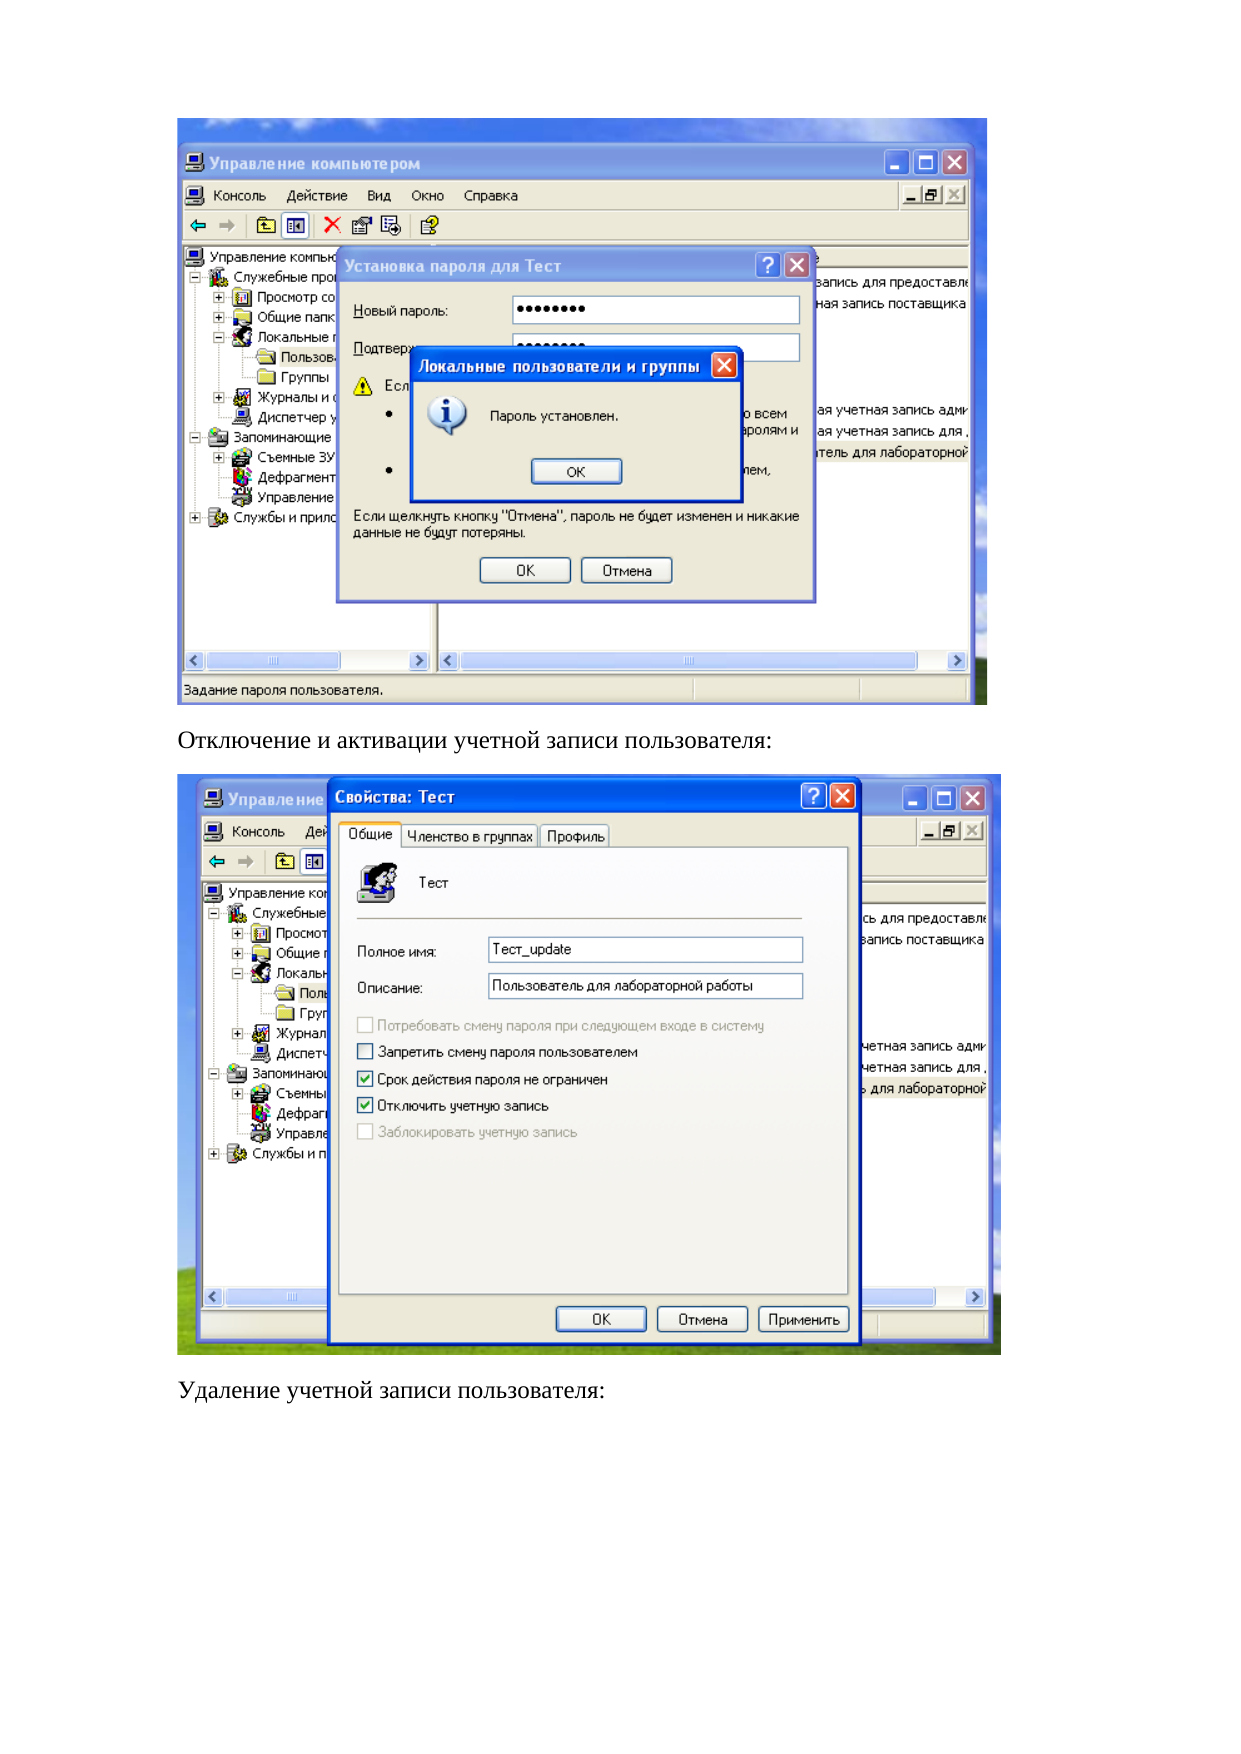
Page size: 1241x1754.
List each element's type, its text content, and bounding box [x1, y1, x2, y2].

picture [177, 774, 1001, 1355]
text Отключение и активации учетной записи пользователя: [177, 725, 1152, 754]
picture [177, 118, 988, 705]
text Удаление учетной записи пользователя: [177, 1376, 1152, 1404]
